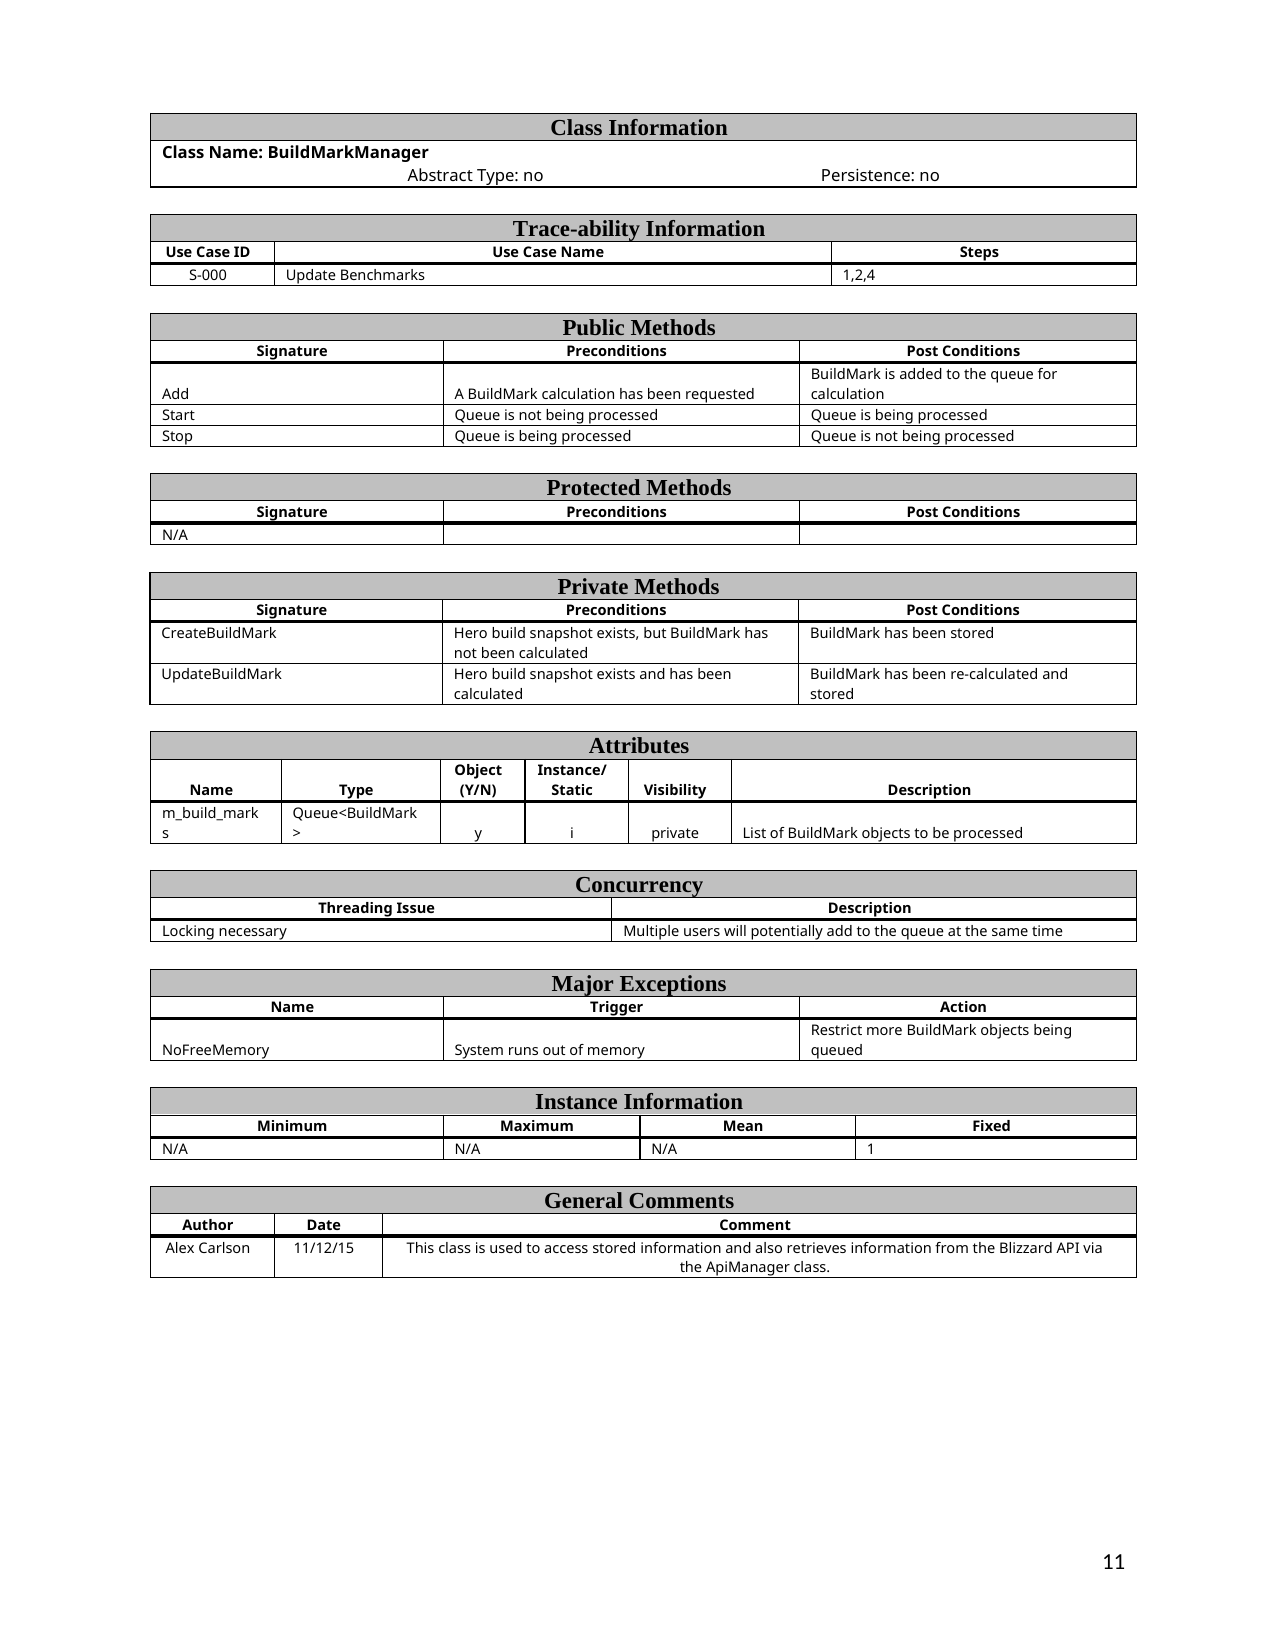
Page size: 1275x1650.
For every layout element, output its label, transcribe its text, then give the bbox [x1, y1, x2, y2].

table_header Public Methods [151, 314, 1136, 340]
table_cell Signature [151, 600, 442, 620]
table_header Trace-ability Information [151, 215, 1136, 241]
table_cell Description [732, 760, 1136, 799]
table_cell [444, 525, 799, 544]
table_cell Queue is not being processed [444, 405, 799, 425]
table_cell [800, 525, 1136, 544]
table_cell Post Conditions [800, 341, 1136, 361]
table_cell Mean [641, 1116, 855, 1136]
table_cell This class is used to access stored information and also retrieves information from the Blizzard API via the ApiManager class. [383, 1238, 1136, 1277]
table_cell Maximum [444, 1116, 639, 1136]
table_cell Type [282, 760, 440, 799]
table_header Attributes [151, 732, 1136, 759]
table_cell Action [800, 997, 1136, 1017]
table_cell Hero build snapshot exists, but BuildMark has not been calculated [443, 623, 798, 663]
table_cell Comment [383, 1214, 1136, 1234]
table_header General Comments [151, 1187, 1136, 1213]
table_cell Queue is being processed [800, 405, 1136, 425]
table_cell Preconditions [444, 341, 799, 361]
table_cell Queue is not being processed [800, 426, 1136, 446]
table_cell 1,2,4 [832, 265, 1136, 285]
table_cell N/A [151, 1139, 443, 1158]
table_cell Stop [151, 426, 443, 446]
table_cell Name [151, 997, 443, 1017]
table_header Instance Information [151, 1088, 1136, 1114]
table_cell CreateBuildMark [151, 623, 442, 663]
table_cell Fixed [856, 1116, 1136, 1136]
table_cell Use Case Name [275, 242, 831, 262]
table_cell N/A [444, 1139, 639, 1158]
table_cell Minimum [151, 1116, 443, 1136]
table_header Concurrency [151, 871, 1136, 897]
table_cell BuildMark is added to the queue for calculation [800, 364, 1136, 404]
table_cell Alex Carlson [151, 1238, 274, 1277]
table_cell UpdateBuildMark [151, 664, 442, 704]
table_cell Post Conditions [799, 600, 1136, 620]
table_cell i [526, 803, 628, 842]
table_cell Queue<BuildMark> [282, 803, 440, 842]
table_cell A BuildMark calculation has been requested [444, 364, 799, 404]
table_cell System runs out of memory [444, 1020, 799, 1060]
table_cell Preconditions [444, 501, 799, 521]
table_cell 11/12/15 [275, 1238, 382, 1277]
table_cell Threading Issue [151, 898, 611, 918]
table_header Private Methods [151, 573, 1136, 599]
table_cell Trigger [444, 997, 799, 1017]
table_cell Class Name: BuildMarkManager Abstract Type: no Persistence: no [151, 141, 1136, 186]
table_cell Visibility [629, 760, 731, 799]
table_cell m_build_marks [151, 803, 281, 842]
table_cell Steps [832, 242, 1136, 262]
table_cell y [441, 803, 524, 842]
table_cell BuildMark has been stored [799, 623, 1136, 663]
table_cell Update Benchmarks [275, 265, 831, 285]
table_cell Locking necessary [151, 921, 611, 941]
table_cell List of BuildMark objects to be processed [732, 803, 1136, 842]
table_cell Signature [151, 341, 443, 361]
table_cell NoFreeMemory [151, 1020, 443, 1060]
table_cell Object (Y/N) [441, 760, 524, 799]
table_cell Hero build snapshot exists and has been calculated [443, 664, 798, 704]
table_cell Signature [151, 501, 443, 521]
table_cell Queue is being processed [444, 426, 799, 446]
table_cell Instance/Static [526, 760, 628, 799]
table_cell Preconditions [443, 600, 798, 620]
table_header Protected Methods [151, 474, 1136, 500]
table_cell Post Conditions [800, 501, 1136, 521]
table_cell Use Case ID [151, 242, 274, 262]
table_cell Restrict more BuildMark objects being queued [800, 1020, 1136, 1060]
table_cell Multiple users will potentially add to the queue at the same time [612, 921, 1136, 941]
table_header Major Exceptions [151, 970, 1136, 996]
table_cell private [629, 803, 731, 842]
table_header Class Information [151, 114, 1136, 140]
table_cell Name [151, 760, 281, 799]
table_cell N/A [641, 1139, 855, 1158]
table_cell 1 [856, 1139, 1136, 1158]
table_cell S-000 [151, 265, 274, 285]
table_cell BuildMark has been re-calculated and stored [799, 664, 1136, 704]
table_cell Start [151, 405, 443, 425]
table_cell Description [612, 898, 1136, 918]
table_cell Author [151, 1214, 274, 1234]
table_cell Date [275, 1214, 382, 1234]
table_cell N/A [151, 525, 443, 544]
table_cell Add [151, 364, 443, 404]
